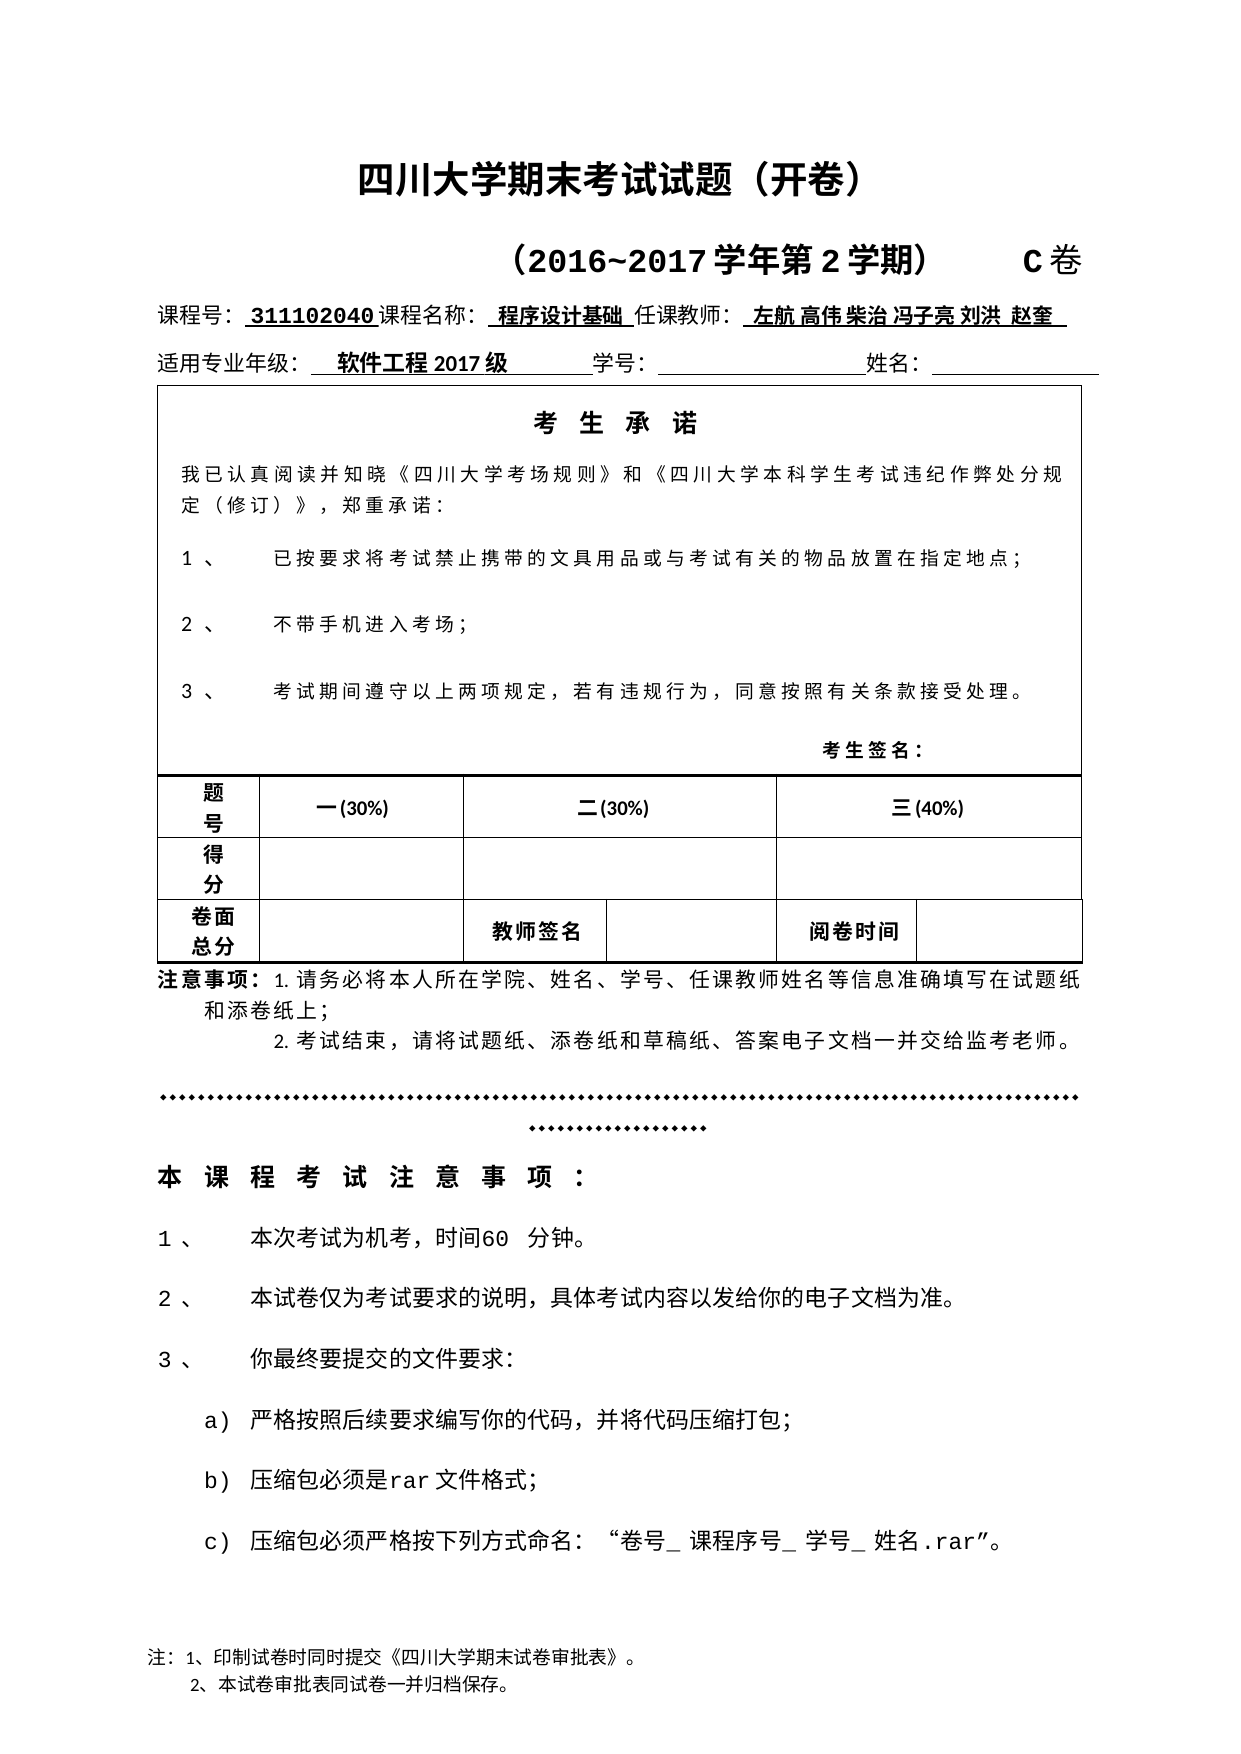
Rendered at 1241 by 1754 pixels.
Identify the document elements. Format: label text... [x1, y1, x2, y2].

text 课程号： 311102040课程名称： 程序设计基础 任课教师： 左航 高伟 柴治 冯子亮 刘洪 赵奎 [158, 298, 1083, 330]
text （2016~2017学年第2学期） C卷 [158, 234, 1083, 283]
table_cell 二(30%) [464, 777, 776, 837]
table_cell 题 号 [158, 777, 259, 837]
list 严格按照后续要求编写你的代码，并将代码压缩打包； [201, 1388, 1083, 1449]
text 适用专业年级： 软件工程 2017级 学号： 姓名： [158, 345, 1083, 378]
table_cell [260, 900, 463, 961]
table_cell [260, 838, 463, 899]
table_cell 三(40%) [777, 777, 1081, 837]
table_cell 一(30%) [260, 777, 463, 837]
table_cell 教师签名 [464, 900, 606, 961]
list 本试卷仅为考试要求的说明，具体考试内容以发给你的电子文档为准。 [158, 1267, 1083, 1327]
table_cell 得 分 [158, 838, 259, 899]
subtitle 注意事项：1. 请务必将本人所在学院、姓名、学号、任课教师姓名等信息准确填写在试题纸和添卷纸上； [158, 964, 1083, 1024]
table_cell [917, 900, 1082, 961]
table_cell 卷面总分 [158, 900, 259, 961]
table_cell [777, 838, 1081, 899]
table_cell [607, 900, 776, 961]
list 压缩包必须严格按下列方式命名：“卷号_课程序号_学号_姓名.rar”。 [201, 1509, 1083, 1570]
text 四川大学期末考试试题（开卷） [158, 149, 1083, 204]
list 本次考试为机考，时间60分钟。 [158, 1206, 1083, 1267]
subtitle 2. 考试结束，请将试题纸、添卷纸和草稿纸、答案电子文档一并交给监考老师。 [256, 1024, 1083, 1054]
table_cell 阅卷时间 [777, 900, 916, 961]
list 你最终要提交的文件要求： [158, 1327, 1083, 1388]
subtitle 本课程考试注意事项： [158, 1146, 1083, 1206]
table_cell [464, 838, 776, 899]
list 压缩包必须是rar文件格式； [201, 1449, 1083, 1509]
table_header 考生承诺 我已认真阅读并知晓《四川大学考场规则》和《四川大学本科学生考试违纪作弊处分规定（修订）》，郑重承诺： 已按要求将考试禁止携带的文具用品或与考试有关的物品放置在指定地点； 不带手机进入考场； 考试期间遵守以上两项规定，若有违规行为，同意按照有关条款接受处理。 考生签名： [158, 386, 1081, 773]
